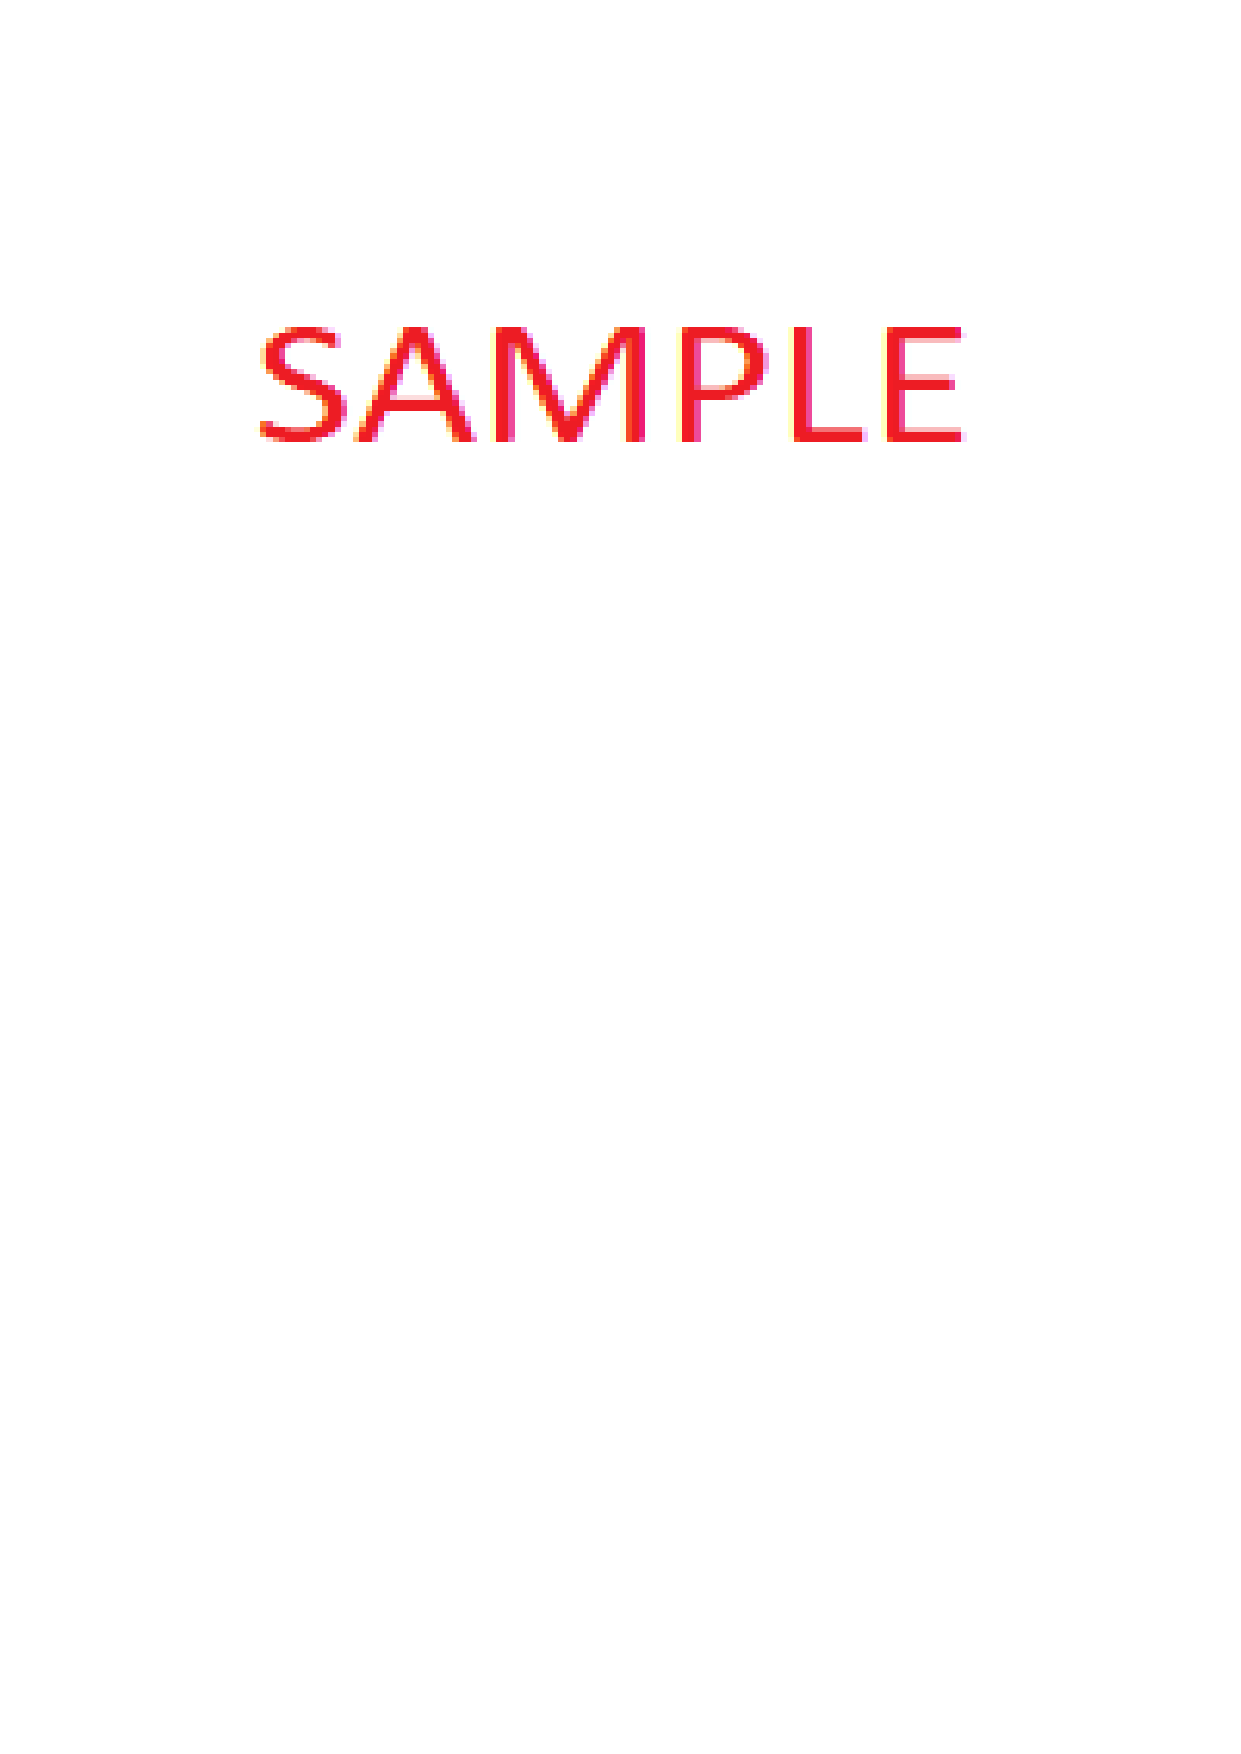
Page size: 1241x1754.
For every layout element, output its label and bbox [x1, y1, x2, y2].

picture [0, 0, 1241, 782]
